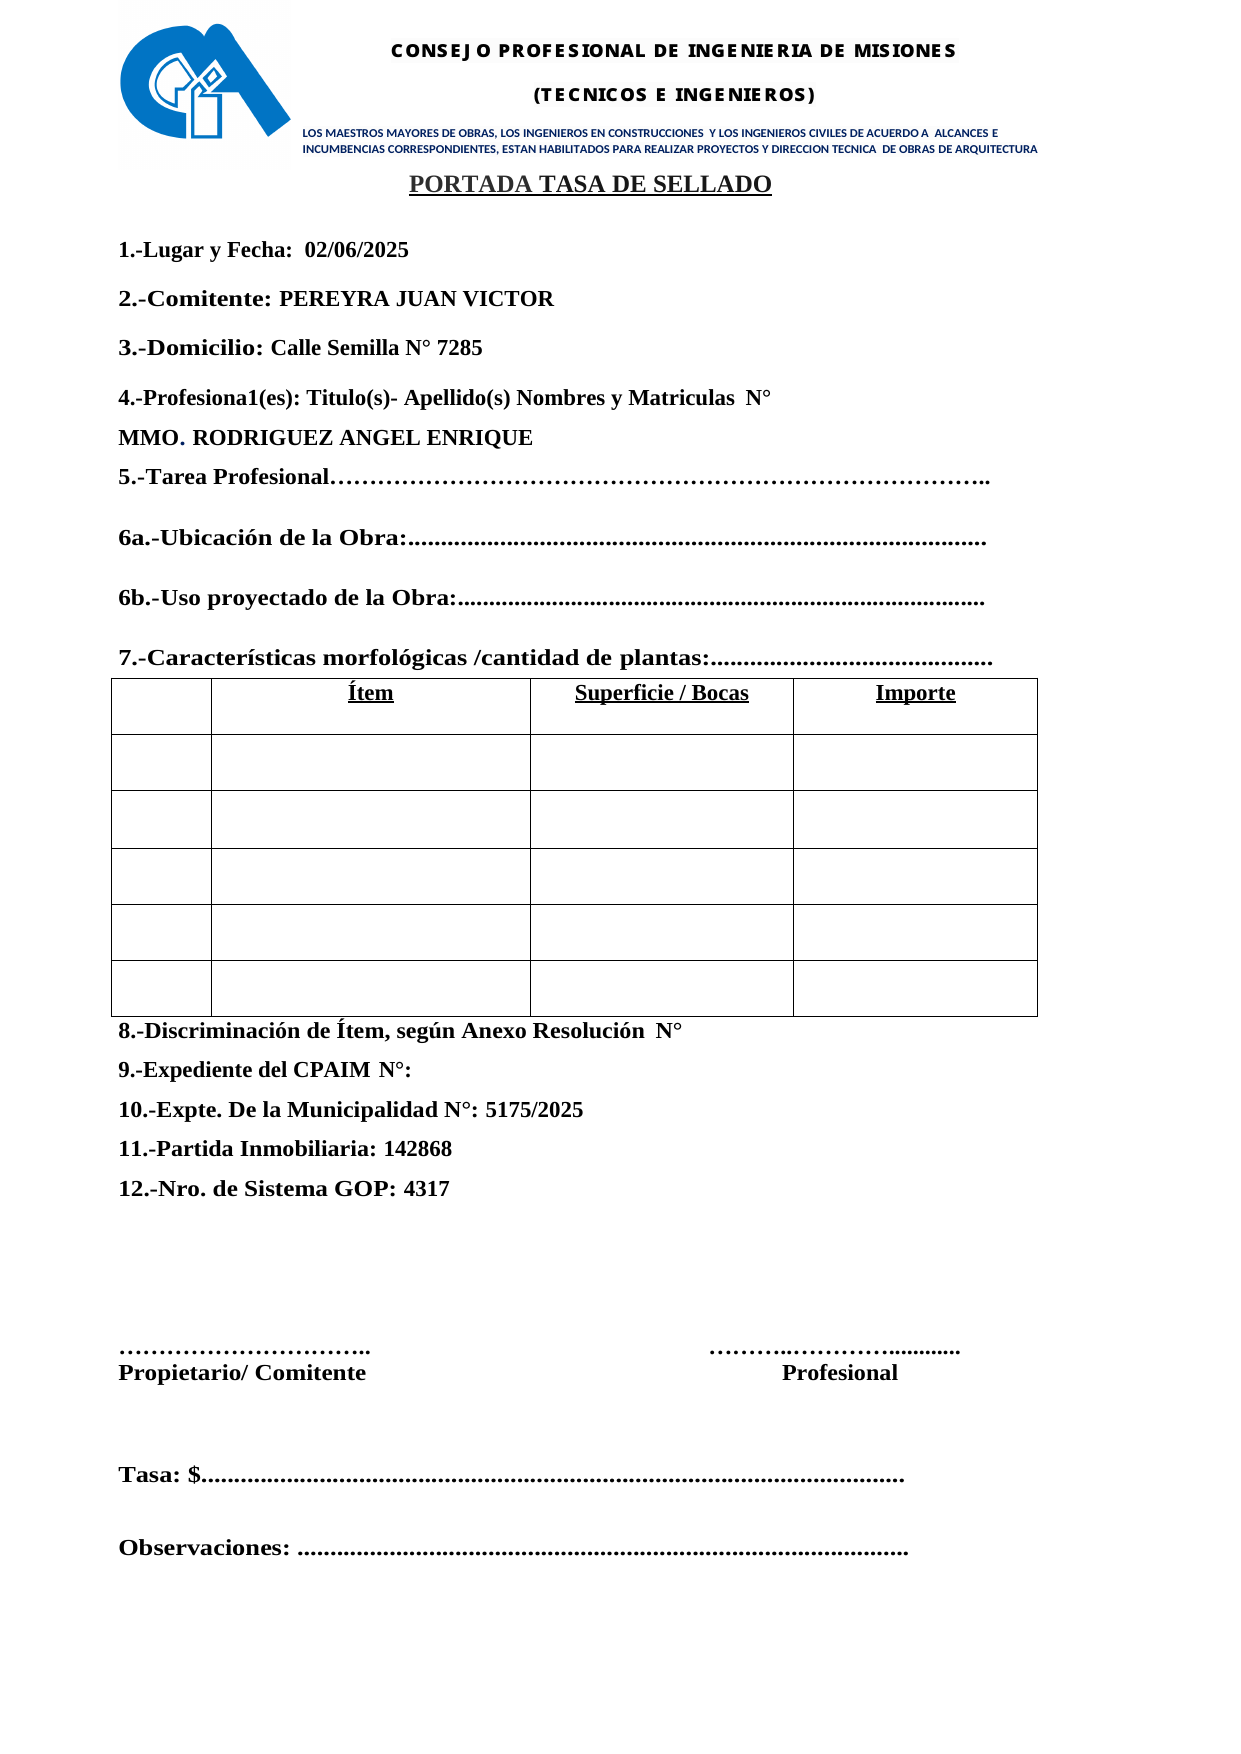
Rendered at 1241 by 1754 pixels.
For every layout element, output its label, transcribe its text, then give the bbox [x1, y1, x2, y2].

title PORTADA TASA DE SELLADO [118, 169, 1063, 198]
text 8.-Discriminación de Ítem, según Anexo Resolución N° [118, 710, 1063, 1043]
table_cell [212, 961, 530, 1016]
table_cell [212, 791, 530, 847]
table_cell [212, 735, 530, 790]
text Propietario/ Comitente Profesional [118, 1359, 1063, 1386]
table_cell [794, 735, 1037, 790]
text Observaciones: ............................................................................................. [118, 1533, 1063, 1560]
text 5.-Tarea Profesional……………………………………………………………………….. [118, 463, 1063, 490]
text 10.-Expte. De la Municipalidad N°: 5175/2025 [118, 1096, 1063, 1122]
text 4.-Profesiona1(es): Titulo(s)- Apellido(s) Nombres y Matriculas N° [118, 384, 1063, 411]
table_cell [794, 849, 1037, 903]
text 3.-Domicilio: Calle Semilla N° 7285 [118, 334, 1063, 361]
table_cell [212, 849, 530, 903]
text MMO. RODRIGUEZ ANGEL ENRIQUE [118, 424, 1063, 450]
table_cell [112, 791, 211, 847]
text 6a.-Ubicación de la Obra:........................................................................................ [118, 524, 1063, 550]
text 9.-Expediente del CPAIM N°: [118, 1056, 1063, 1083]
text 11.-Partida Inmobiliaria: 142868 [118, 1135, 1063, 1162]
table_cell [794, 905, 1037, 960]
text 1.-Lugar y Fecha: 02/06/2025 [118, 236, 1063, 263]
table_cell [531, 791, 793, 847]
table_header Superficie / Bocas [531, 679, 793, 734]
table_cell [531, 905, 793, 960]
table_cell [531, 961, 793, 1016]
table_cell [112, 961, 211, 1016]
text 2.-Comitente: PEREYRA JUAN VICTOR [118, 285, 1063, 312]
text 6b.-Uso proyectado de la Obra:.................................................................................... [118, 584, 1063, 610]
table_cell [112, 905, 211, 960]
text Tasa: $........................................................................................................... [118, 1461, 1063, 1487]
table_cell [212, 905, 530, 960]
text ………………………….. ………..…………............ [118, 1333, 1063, 1359]
text 7.-Características morfológicas /cantidad de plantas:........................................... [118, 644, 1063, 671]
table_cell [794, 791, 1037, 847]
table_header Importe [794, 679, 1037, 734]
picture [118, 0, 292, 170]
table_cell [531, 849, 793, 903]
table_header Ítem [212, 679, 530, 734]
table_cell [794, 961, 1037, 1016]
table_cell [112, 735, 211, 790]
table_header [112, 679, 211, 734]
table_cell [112, 849, 211, 903]
table_cell [531, 735, 793, 790]
text 12.-Nro. de Sistema GOP: 4317 [118, 1175, 1063, 1201]
